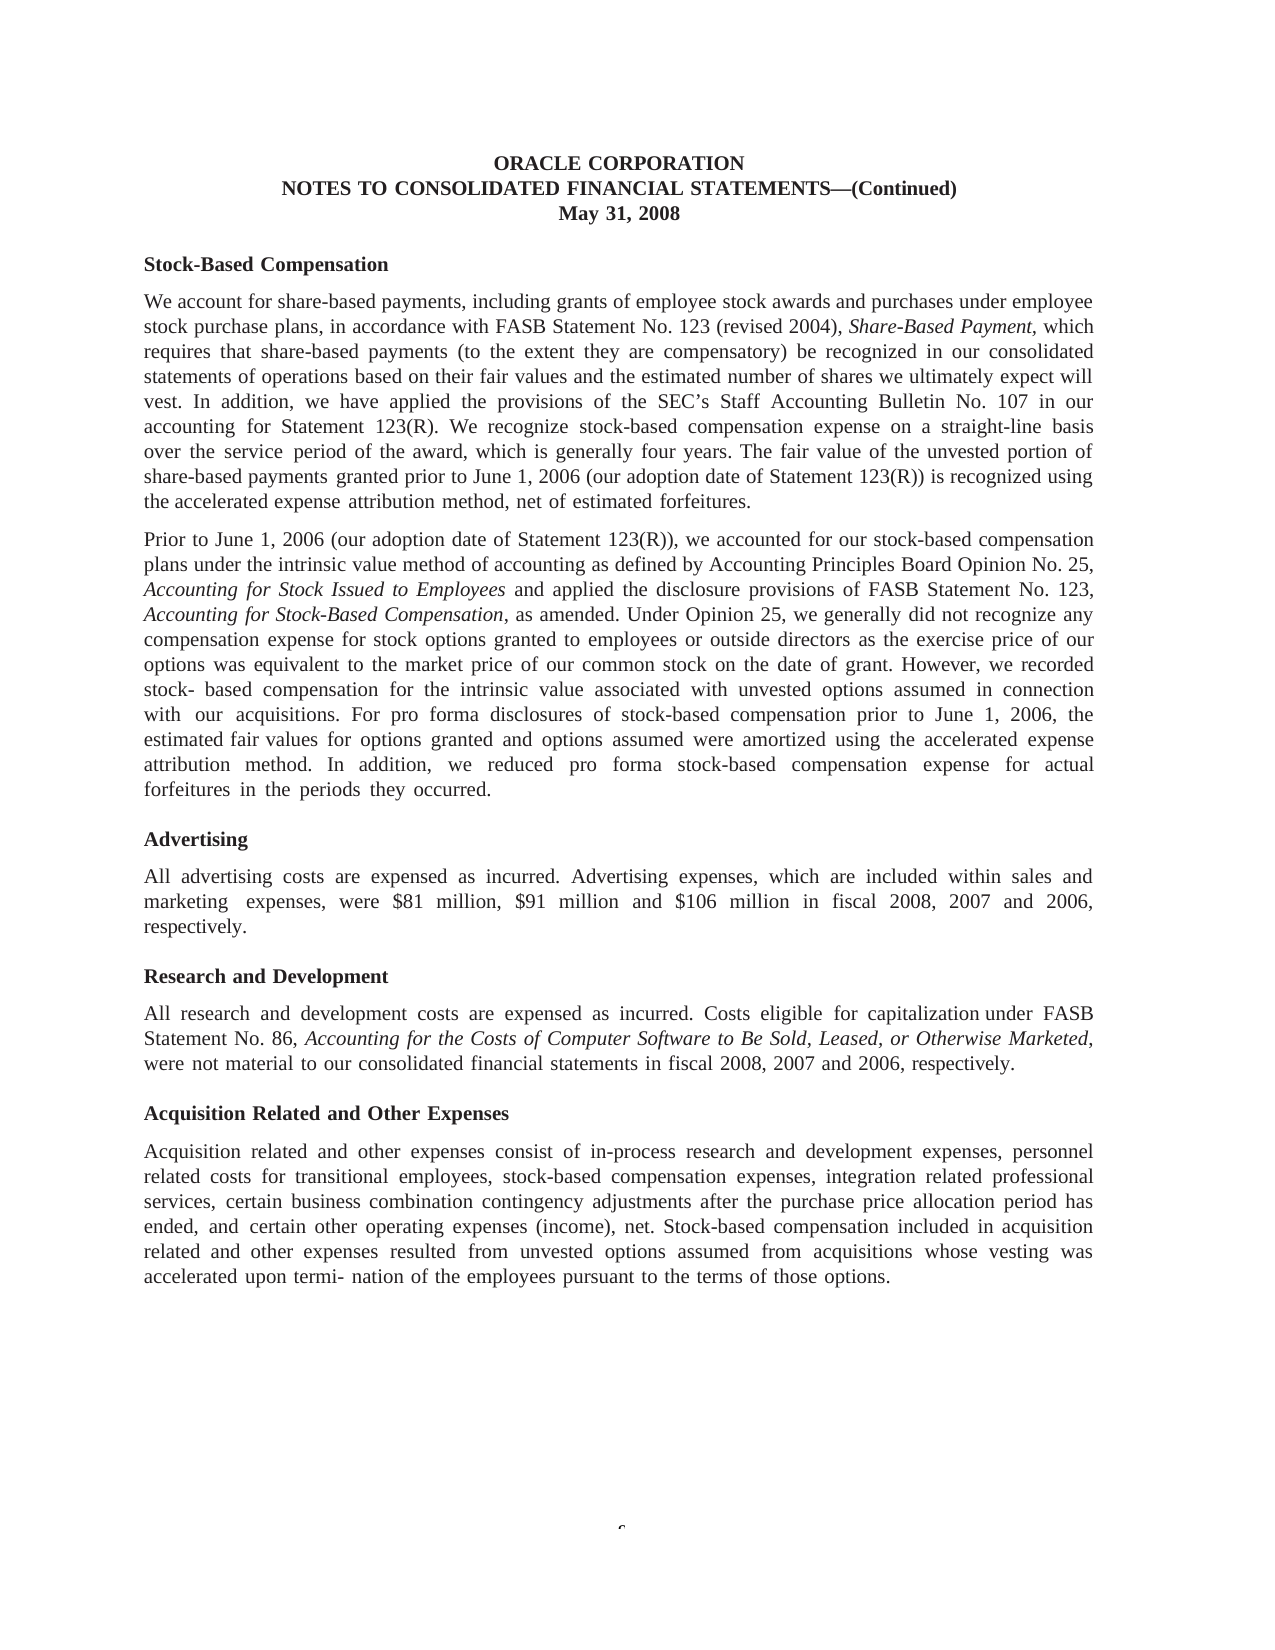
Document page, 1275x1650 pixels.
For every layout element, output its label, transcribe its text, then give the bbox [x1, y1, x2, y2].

text All research and development costs are expensed as incurred. Costs eligible for capitalization under FASB Statement No. 86, Accounting for the Costs of Computer Software to Be Sold, Leased, or Otherwise Marketed, were not material to our consolidated financial statements in fiscal 2008, 2007 and 2006, respectively. [144, 1001, 1094, 1075]
subtitle Acquisition Related and Other Expenses [144, 1101, 1106, 1125]
text Acquisition related and other expenses consist of in-process research and development expenses, personnel related costs for transitional employees, stock-based compensation expenses, integration related professional services, certain business combination contingency adjustments after the purchase price allocation period has ended, and certain other operating expenses (income), net. Stock-based compensation included in acquisition related and other expenses resulted from unvested options assumed from acquisitions whose vesting was accelerated upon termi- nation of the employees pursuant to the terms of those options. [144, 1139, 1094, 1288]
subtitle ORACLE CORPORATION [131, 151, 1106, 174]
text NOTES TO CONSOLIDATED FINANCIAL STATEMENTS—(Continued) May 31, 2008 [280, 176, 958, 225]
text Stock-Based Compensation [144, 252, 1106, 276]
text Prior to June 1, 2006 (our adoption date of Statement 123(R)), we accounted for our stock-based compensation plans under the intrinsic value method of accounting as defined by Accounting Principles Board Opinion No. 25, Accounting for Stock Issued to Employees and applied the disclosure provisions of FASB Statement No. 123, Accounting for Stock-Based Compensation, as amended. Under Opinion 25, we generally did not recognize any compensation expense for stock options granted to employees or outside directors as the exercise price of our options was equivalent to the market price of our common stock on the date of grant. However, we recorded stock- based compensation for the intrinsic value associated with unvested options assumed in connection with our acquisitions. For pro forma disclosures of stock-based compensation prior to June 1, 2006, the estimated fair values for options granted and options assumed were amortized using the accelerated expense attribution method. In addition, we reduced pro forma stock-based compensation expense for actual forfeitures in the periods they occurred. [144, 527, 1094, 801]
subtitle Advertising [144, 827, 1106, 851]
text We account for share-based payments, including grants of employee stock awards and purchases under employee stock purchase plans, in accordance with FASB Statement No. 123 (revised 2004), Share-Based Payment, which requires that share-based payments (to the extent they are compensatory) be recognized in our consolidated statements of operations based on their fair values and the estimated number of shares we ultimately expect will vest. In addition, we have applied the provisions of the SEC’s Staff Accounting Bulletin No. 107 in our accounting for Statement 123(R). We recognize stock-based compensation expense on a straight-line basis over the service period of the award, which is generally four years. The fair value of the unvested portion of share-based payments granted prior to June 1, 2006 (our adoption date of Statement 123(R)) is recognized using the accelerated expense attribution method, net of estimated forfeitures. [144, 289, 1094, 513]
subtitle Research and Development [144, 964, 1106, 988]
text All advertising costs are expensed as incurred. Advertising expenses, which are included within sales and marketing expenses, were $81 million, $91 million and $106 million in fiscal 2008, 2007 and 2006, respectively. [144, 864, 1094, 938]
